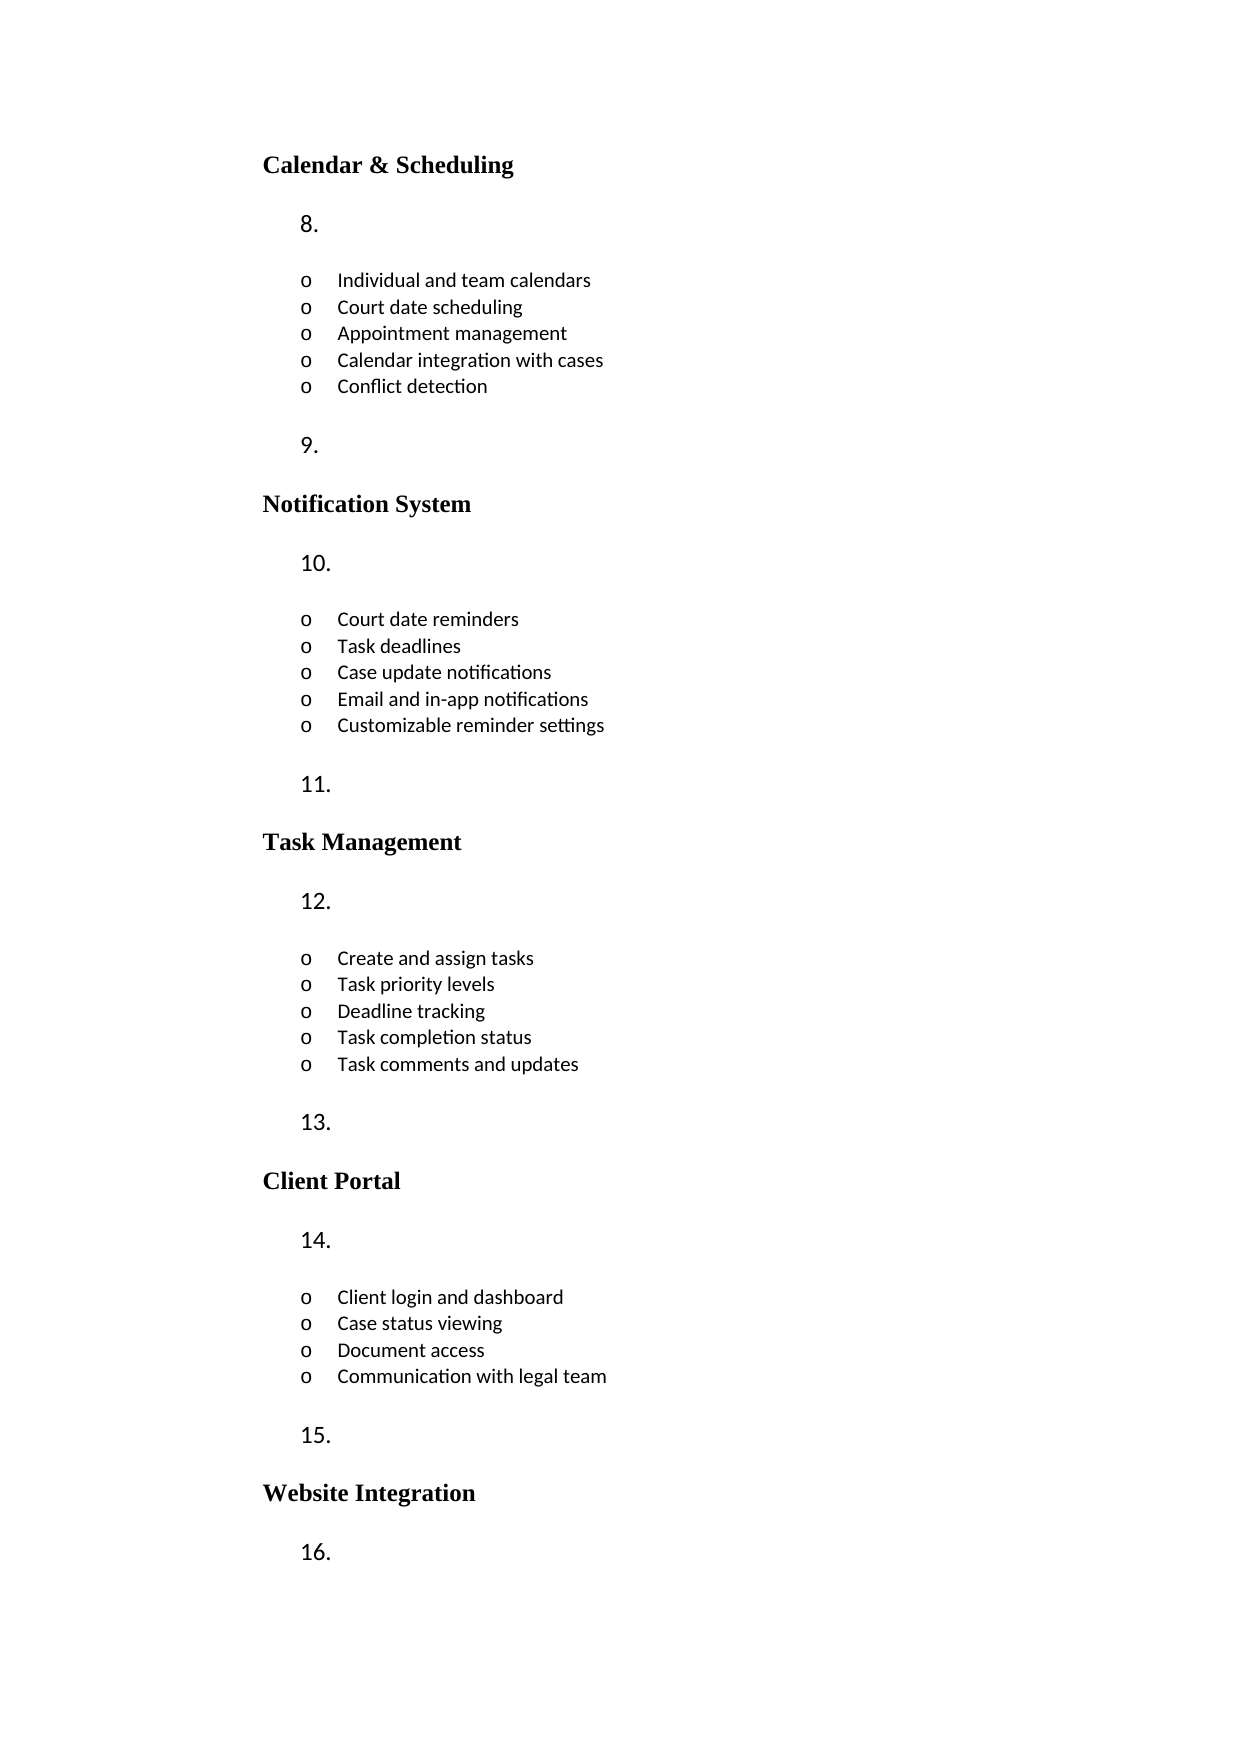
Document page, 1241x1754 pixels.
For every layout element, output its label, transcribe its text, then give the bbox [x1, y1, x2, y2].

text Calendar & Scheduling [262, 150, 1053, 179]
text Client Portal [262, 1166, 1053, 1195]
list Task comments and updates [300, 1051, 1053, 1077]
list Calendar integration with cases [300, 347, 1053, 373]
list Task priority levels [300, 972, 1053, 998]
list Communication with legal team [300, 1363, 1053, 1390]
list Customizable reminder settings [300, 712, 1053, 739]
text Task Management [262, 827, 1053, 856]
list Case update notifications [300, 659, 1053, 686]
list Appointment management [300, 321, 1053, 347]
list Client login and dashboard [300, 1284, 1053, 1310]
list Task deadlines [300, 633, 1053, 659]
text Notification System [262, 489, 1053, 517]
list Task completion status [300, 1024, 1053, 1051]
list Individual and team calendars [300, 268, 1053, 294]
list Create and assign tasks [300, 945, 1053, 972]
list Email and in-app notifications [300, 686, 1053, 712]
list Conflict detection [300, 373, 1053, 400]
list Court date reminders [300, 606, 1053, 633]
list Document access [300, 1337, 1053, 1363]
list Case status viewing [300, 1310, 1053, 1337]
list Deadline tracking [300, 998, 1053, 1024]
text Website Integration [262, 1478, 1053, 1507]
list Court date scheduling [300, 294, 1053, 321]
